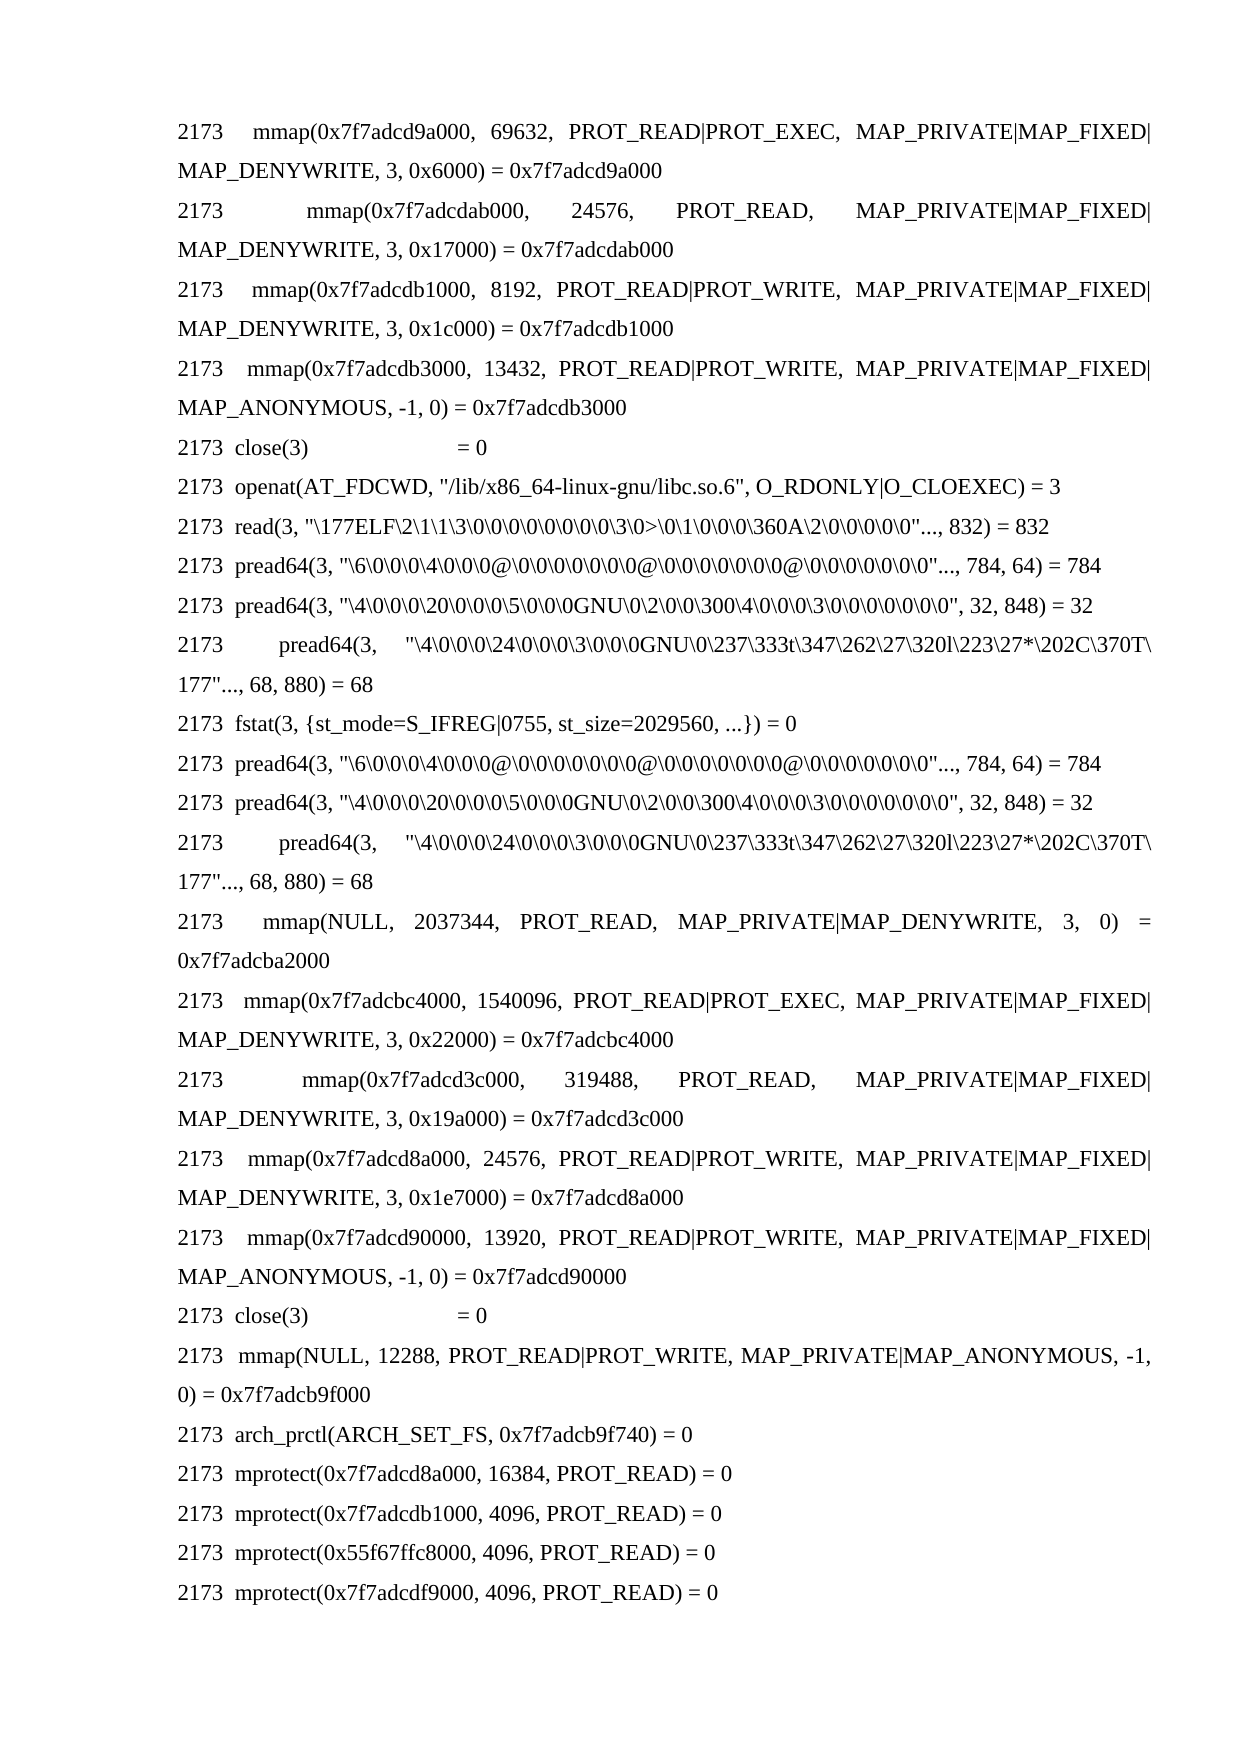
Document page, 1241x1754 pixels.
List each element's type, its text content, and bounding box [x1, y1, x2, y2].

text 2173 fstat(3, {st_mode=S_IFREG|0755, st_size=2029560, ...}) = 0 [177, 710, 1152, 737]
text 2173 read(3, "\177ELF\2\1\1\3\0\0\0\0\0\0\0\0\3\0>\0\1\0\0\0\360A\2\0\0\0\0\0"..., 832) = 832 [177, 513, 1152, 539]
text 2173 mmap(0x7f7adcd8a000, 24576, PROT_READ|PROT_WRITE, MAP_PRIVATE|MAP_FIXED|MAP_DENYWRITE, 3, 0x1e7000) = 0x7f7adcd8a000 [177, 1144, 1152, 1210]
text 2173 close(3) = 0 [177, 1302, 1152, 1329]
text 2173 mmap(0x7f7adcd9a000, 69632, PROT_READ|PROT_EXEC, MAP_PRIVATE|MAP_FIXED|MAP_DENYWRITE, 3, 0x6000) = 0x7f7adcd9a000 [177, 118, 1152, 184]
text 2173 mmap(0x7f7adcdb3000, 13432, PROT_READ|PROT_WRITE, MAP_PRIVATE|MAP_FIXED|MAP_ANONYMOUS, -1, 0) = 0x7f7adcdb3000 [177, 355, 1152, 421]
text 2173 mmap(NULL, 12288, PROT_READ|PROT_WRITE, MAP_PRIVATE|MAP_ANONYMOUS, -1, 0) = 0x7f7adcb9f000 [177, 1342, 1152, 1408]
text 2173 mmap(NULL, 2037344, PROT_READ, MAP_PRIVATE|MAP_DENYWRITE, 3, 0) = 0x7f7adcba2000 [177, 908, 1152, 973]
text 2173 mmap(0x7f7adcbc4000, 1540096, PROT_READ|PROT_EXEC, MAP_PRIVATE|MAP_FIXED|MAP_DENYWRITE, 3, 0x22000) = 0x7f7adcbc4000 [177, 987, 1152, 1052]
text 2173 pread64(3, "\4\0\0\0\20\0\0\0\5\0\0\0GNU\0\2\0\0\300\4\0\0\0\3\0\0\0\0\0\0\0", 32, 848) = 32 [177, 789, 1152, 816]
text 2173 arch_prctl(ARCH_SET_FS, 0x7f7adcb9f740) = 0 [177, 1421, 1152, 1447]
text 2173 pread64(3, "\6\0\0\0\4\0\0\0@\0\0\0\0\0\0\0@\0\0\0\0\0\0\0@\0\0\0\0\0\0\0"..., 784, 64) = 784 [177, 750, 1152, 776]
text 2173 pread64(3, "\6\0\0\0\4\0\0\0@\0\0\0\0\0\0\0@\0\0\0\0\0\0\0@\0\0\0\0\0\0\0"..., 784, 64) = 784 [177, 552, 1152, 579]
text 2173 mmap(0x7f7adcdab000, 24576, PROT_READ, MAP_PRIVATE|MAP_FIXED|MAP_DENYWRITE, 3, 0x17000) = 0x7f7adcdab000 [177, 197, 1152, 263]
text 2173 mmap(0x7f7adcd3c000, 319488, PROT_READ, MAP_PRIVATE|MAP_FIXED|MAP_DENYWRITE, 3, 0x19a000) = 0x7f7adcd3c000 [177, 1066, 1152, 1131]
text 2173 mprotect(0x7f7adcdf9000, 4096, PROT_READ) = 0 [177, 1579, 1152, 1605]
text 2173 mprotect(0x55f67ffc8000, 4096, PROT_READ) = 0 [177, 1539, 1152, 1566]
text 2173 close(3) = 0 [177, 434, 1152, 460]
text 2173 pread64(3, "\4\0\0\0\24\0\0\0\3\0\0\0GNU\0\237\333t\347\262\27\320l\223\27*\202C\370T\177"..., 68, 880) = 68 [177, 829, 1152, 894]
text 2173 mmap(0x7f7adcdb1000, 8192, PROT_READ|PROT_WRITE, MAP_PRIVATE|MAP_FIXED|MAP_DENYWRITE, 3, 0x1c000) = 0x7f7adcdb1000 [177, 276, 1152, 342]
text 2173 pread64(3, "\4\0\0\0\24\0\0\0\3\0\0\0GNU\0\237\333t\347\262\27\320l\223\27*\202C\370T\177"..., 68, 880) = 68 [177, 631, 1152, 697]
text 2173 mmap(0x7f7adcd90000, 13920, PROT_READ|PROT_WRITE, MAP_PRIVATE|MAP_FIXED|MAP_ANONYMOUS, -1, 0) = 0x7f7adcd90000 [177, 1223, 1152, 1289]
text 2173 mprotect(0x7f7adcdb1000, 4096, PROT_READ) = 0 [177, 1500, 1152, 1526]
text 2173 pread64(3, "\4\0\0\0\20\0\0\0\5\0\0\0GNU\0\2\0\0\300\4\0\0\0\3\0\0\0\0\0\0\0", 32, 848) = 32 [177, 592, 1152, 618]
text 2173 mprotect(0x7f7adcd8a000, 16384, PROT_READ) = 0 [177, 1460, 1152, 1487]
text 2173 openat(AT_FDCWD, "/lib/x86_64-linux-gnu/libc.so.6", O_RDONLY|O_CLOEXEC) = 3 [177, 473, 1152, 500]
